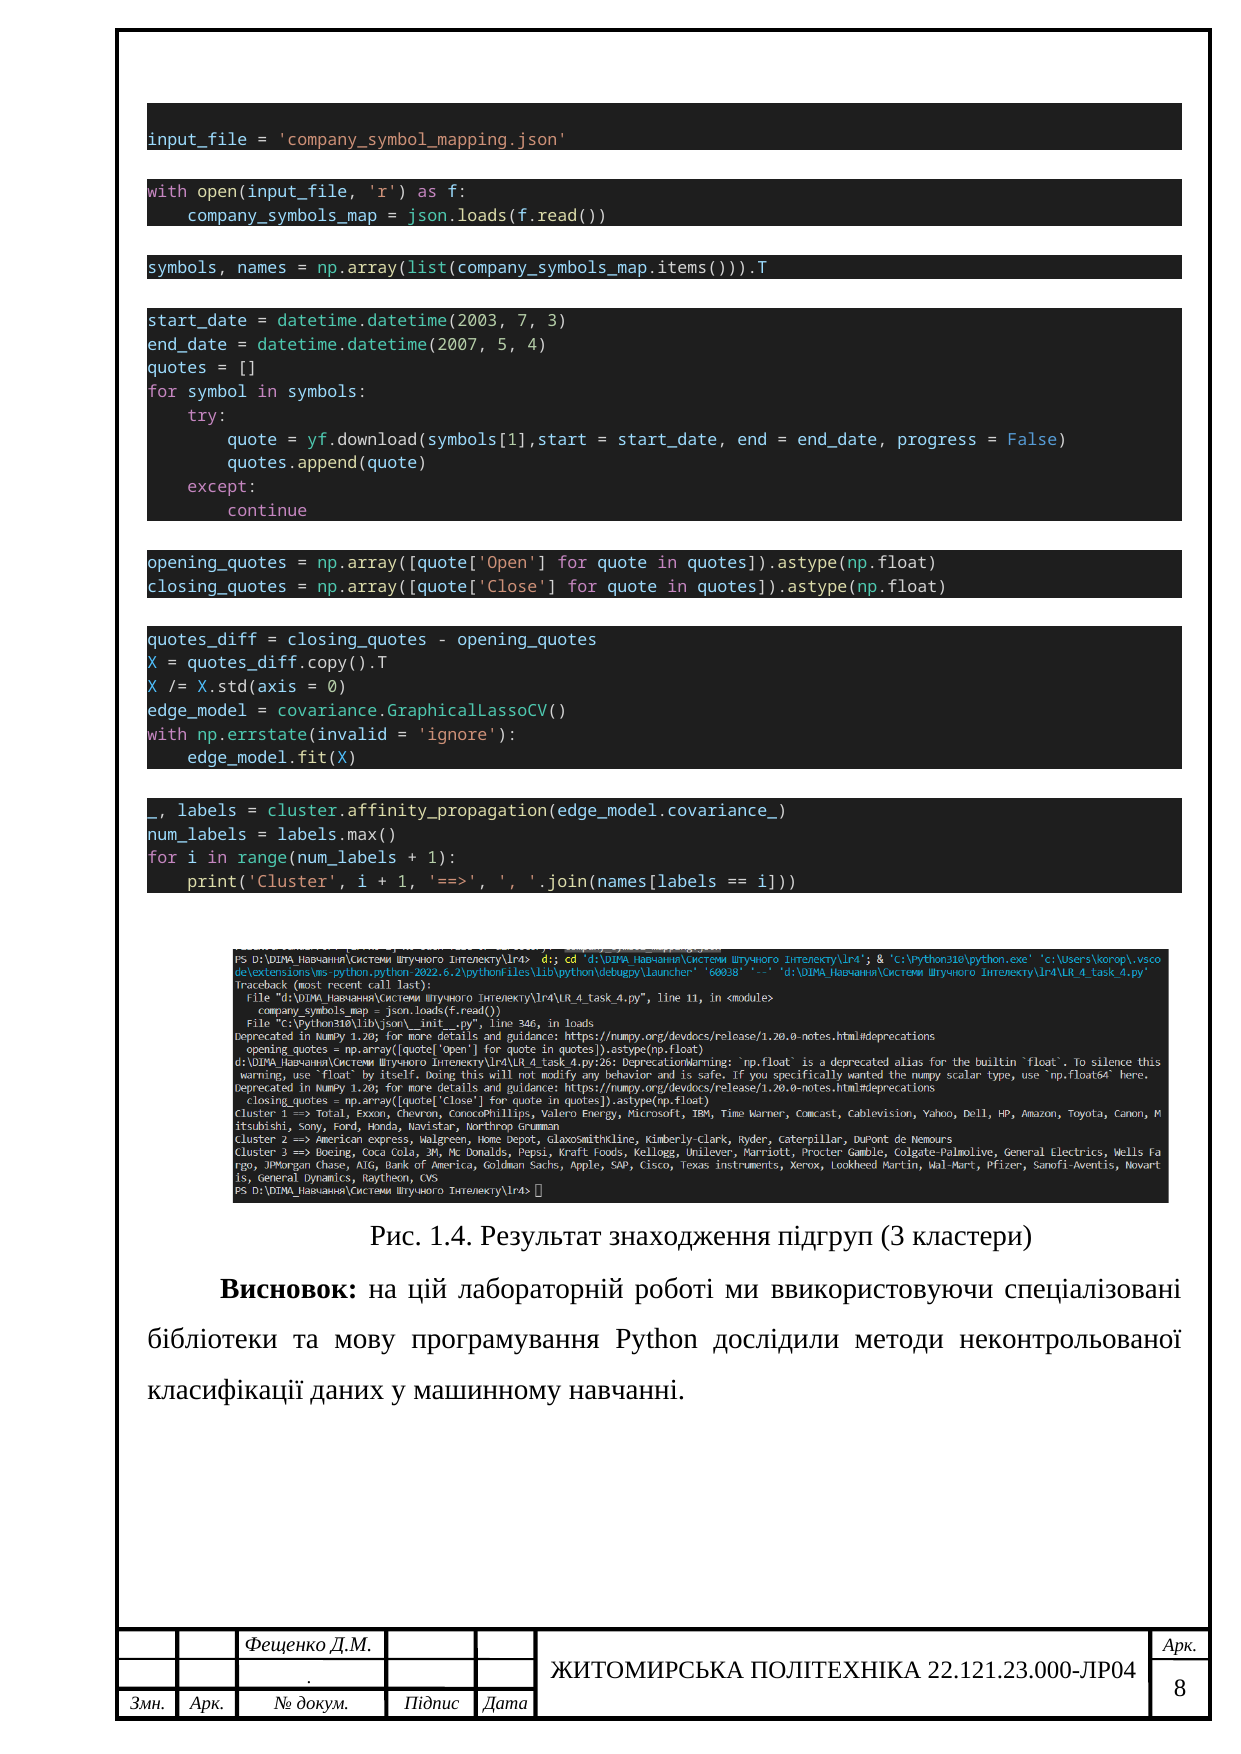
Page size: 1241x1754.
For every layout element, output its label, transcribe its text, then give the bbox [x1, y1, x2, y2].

text edge_model = covariance.GraphicalLassoCV() [147, 698, 1182, 721]
text X = quotes_diff.copy().T [147, 650, 1182, 674]
text X /= X.std(axis = 0) [147, 674, 1182, 698]
text quote = yf.download(symbols[1],start = start_date, end = end_date, progress = False) [147, 426, 1182, 450]
text start_date = datetime.datetime(2003, 7, 3) [147, 308, 1182, 331]
text for i in range(num_labels + 1): [147, 845, 1182, 869]
text quotes = [] [147, 355, 1182, 379]
text try: [147, 403, 1182, 426]
text opening_quotes = np.array([quote['Open'] for quote in quotes]).astype(np.float) [147, 550, 1182, 574]
text end_date = datetime.datetime(2007, 5, 4) [147, 331, 1182, 355]
text company_symbols_map = json.loads(f.read()) [147, 203, 1182, 226]
text quotes_diff = closing_quotes - opening_quotes [147, 626, 1182, 650]
text input_file = 'company_symbol_mapping.json' [147, 126, 1182, 150]
text except: [147, 474, 1182, 498]
text Висновок: на цій лабораторній роботі ми ввикористовуючи спеціалізовані бібліотеки та мову програмування Python дослідили методи неконтрольованої класифікації даних у машинному навчанні. [147, 1271, 1182, 1406]
text print('Cluster', i + 1, '==>', ', '.join(names[labels == i])) [147, 869, 1182, 893]
text for symbol in symbols: [147, 379, 1182, 403]
picture [232, 949, 1169, 1203]
text with open(input_file, 'r') as f: [147, 179, 1182, 203]
text continue [147, 498, 1182, 521]
text closing_quotes = np.array([quote['Close'] for quote in quotes]).astype(np.float) [147, 574, 1182, 598]
text Рис. 1.4. Результат знаходження підгруп (3 кластери) [147, 1218, 1182, 1251]
text _, labels = cluster.affinity_propagation(edge_model.covariance_) [147, 798, 1182, 821]
text with np.errstate(invalid = 'ignore'): [147, 721, 1182, 745]
text edge_model.fit(X) [147, 745, 1182, 769]
text symbols, names = np.array(list(company_symbols_map.items())).T [147, 255, 1182, 279]
text quotes.append(quote) [147, 450, 1182, 474]
text num_labels = labels.max() [147, 821, 1182, 845]
